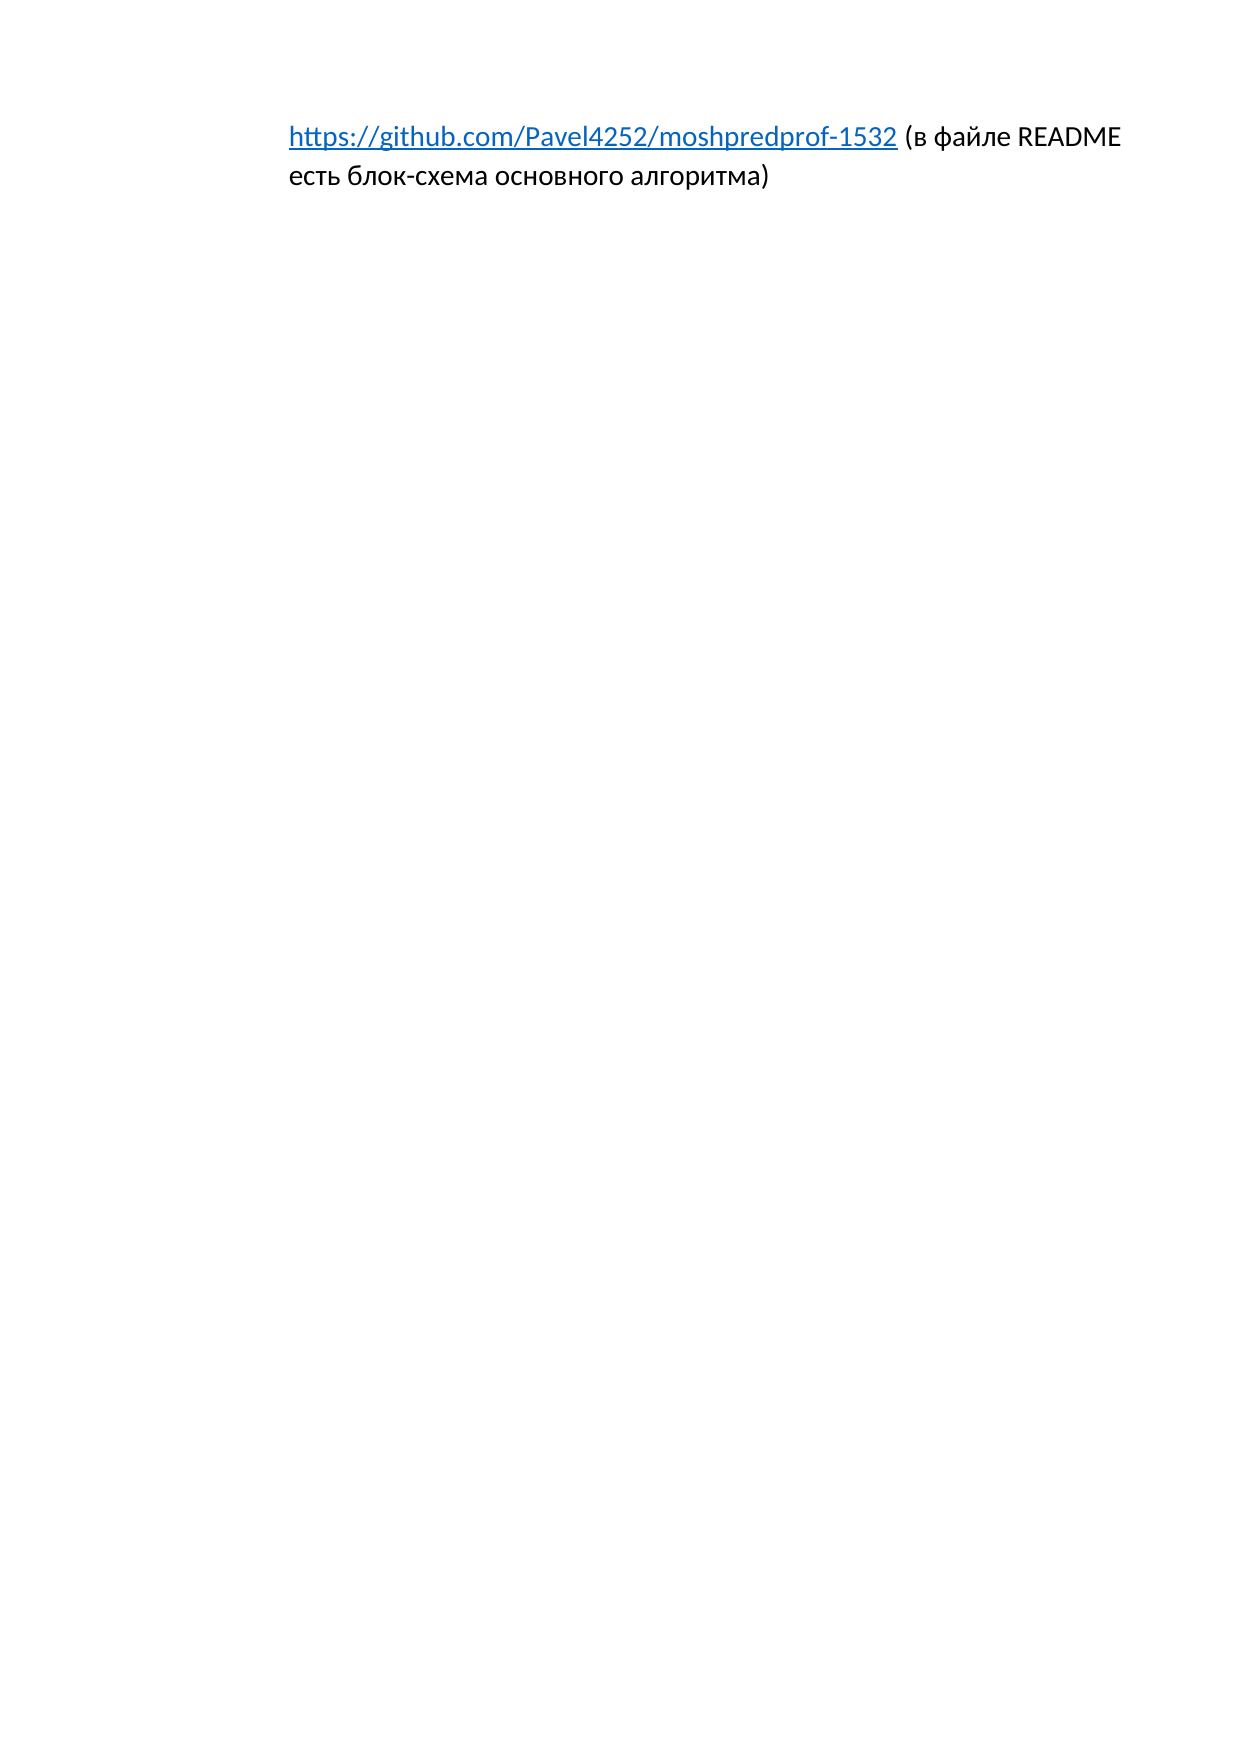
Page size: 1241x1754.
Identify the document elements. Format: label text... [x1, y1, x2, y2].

list https://github.com/Pavel4252/moshpredprof-1532 (в файле README есть блок-схема основного алгоритма) [288, 118, 1152, 192]
